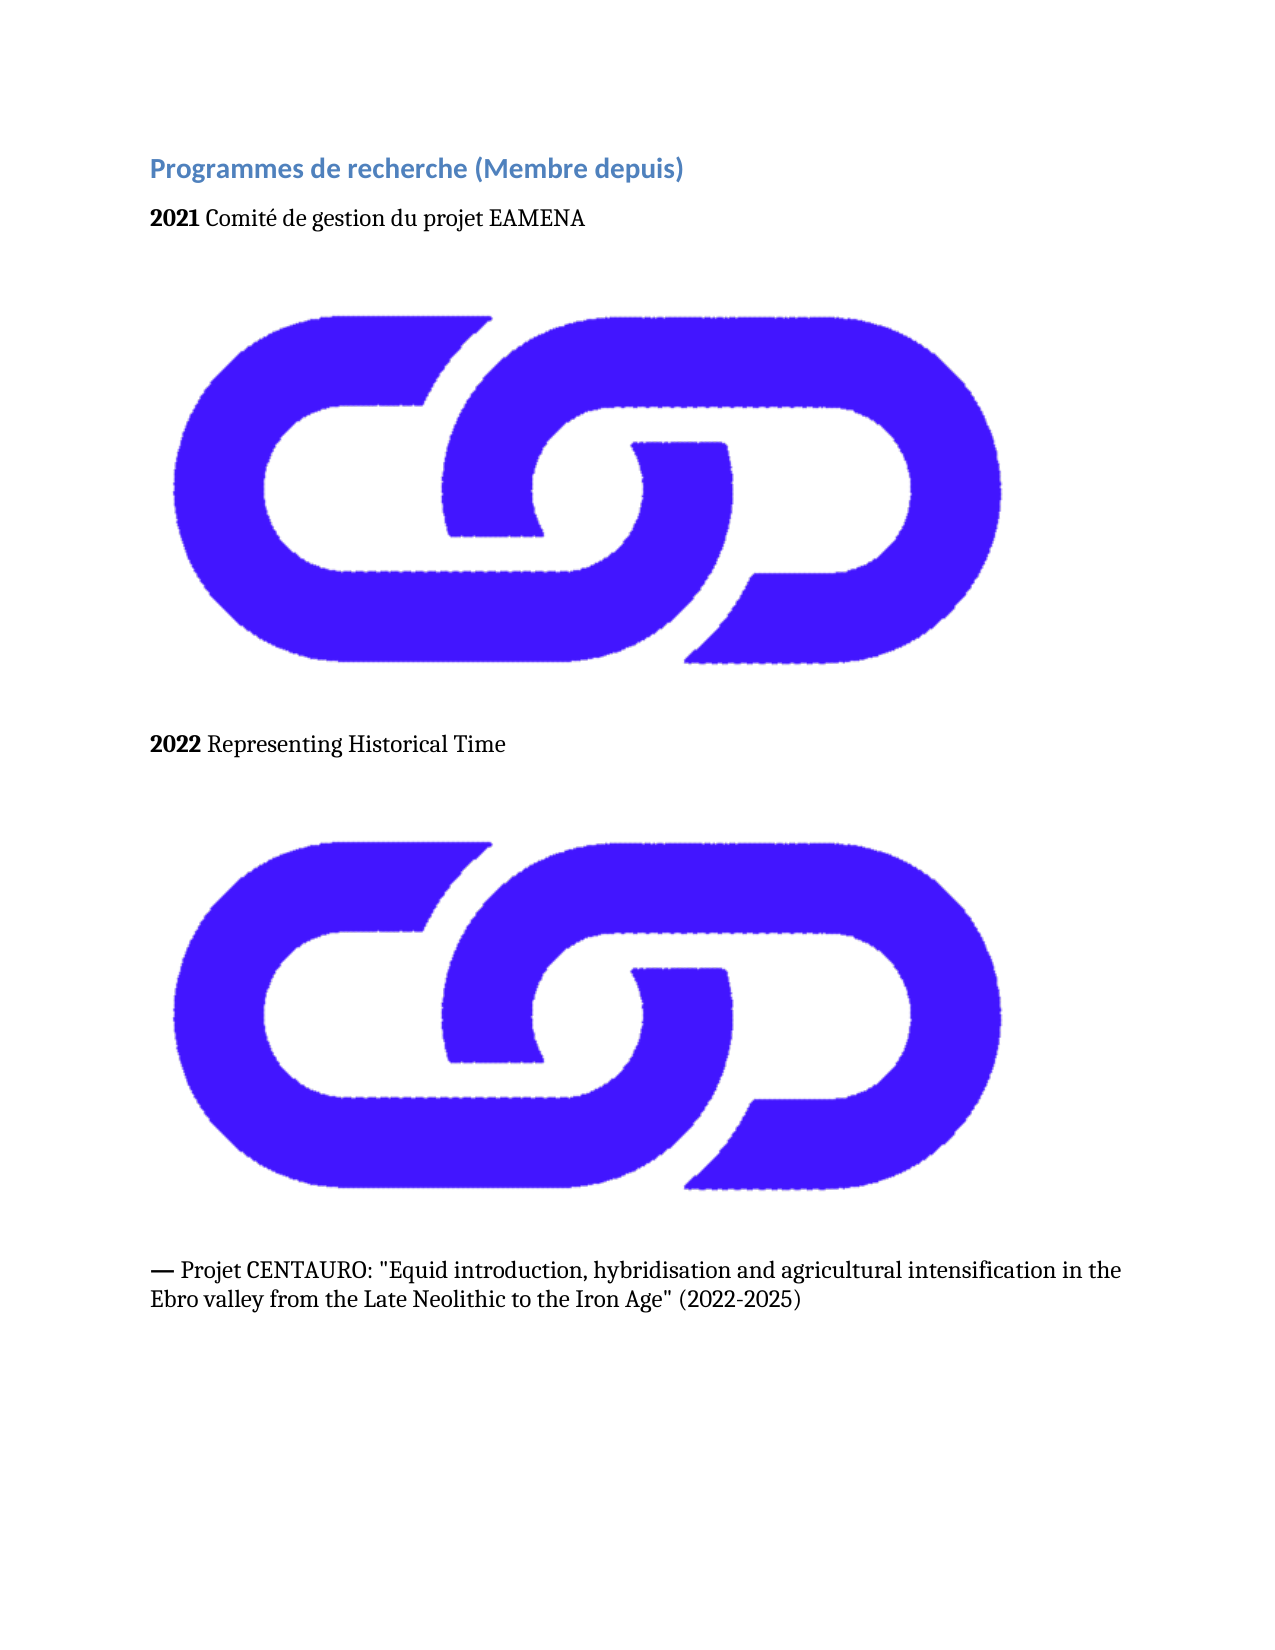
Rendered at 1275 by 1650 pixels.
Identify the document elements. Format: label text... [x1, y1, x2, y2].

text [150, 204, 1125, 1314]
subtitle Programmes de recherche (Membre depuis) [150, 150, 1125, 186]
picture [150, 759, 1025, 1257]
picture [150, 233, 1025, 731]
